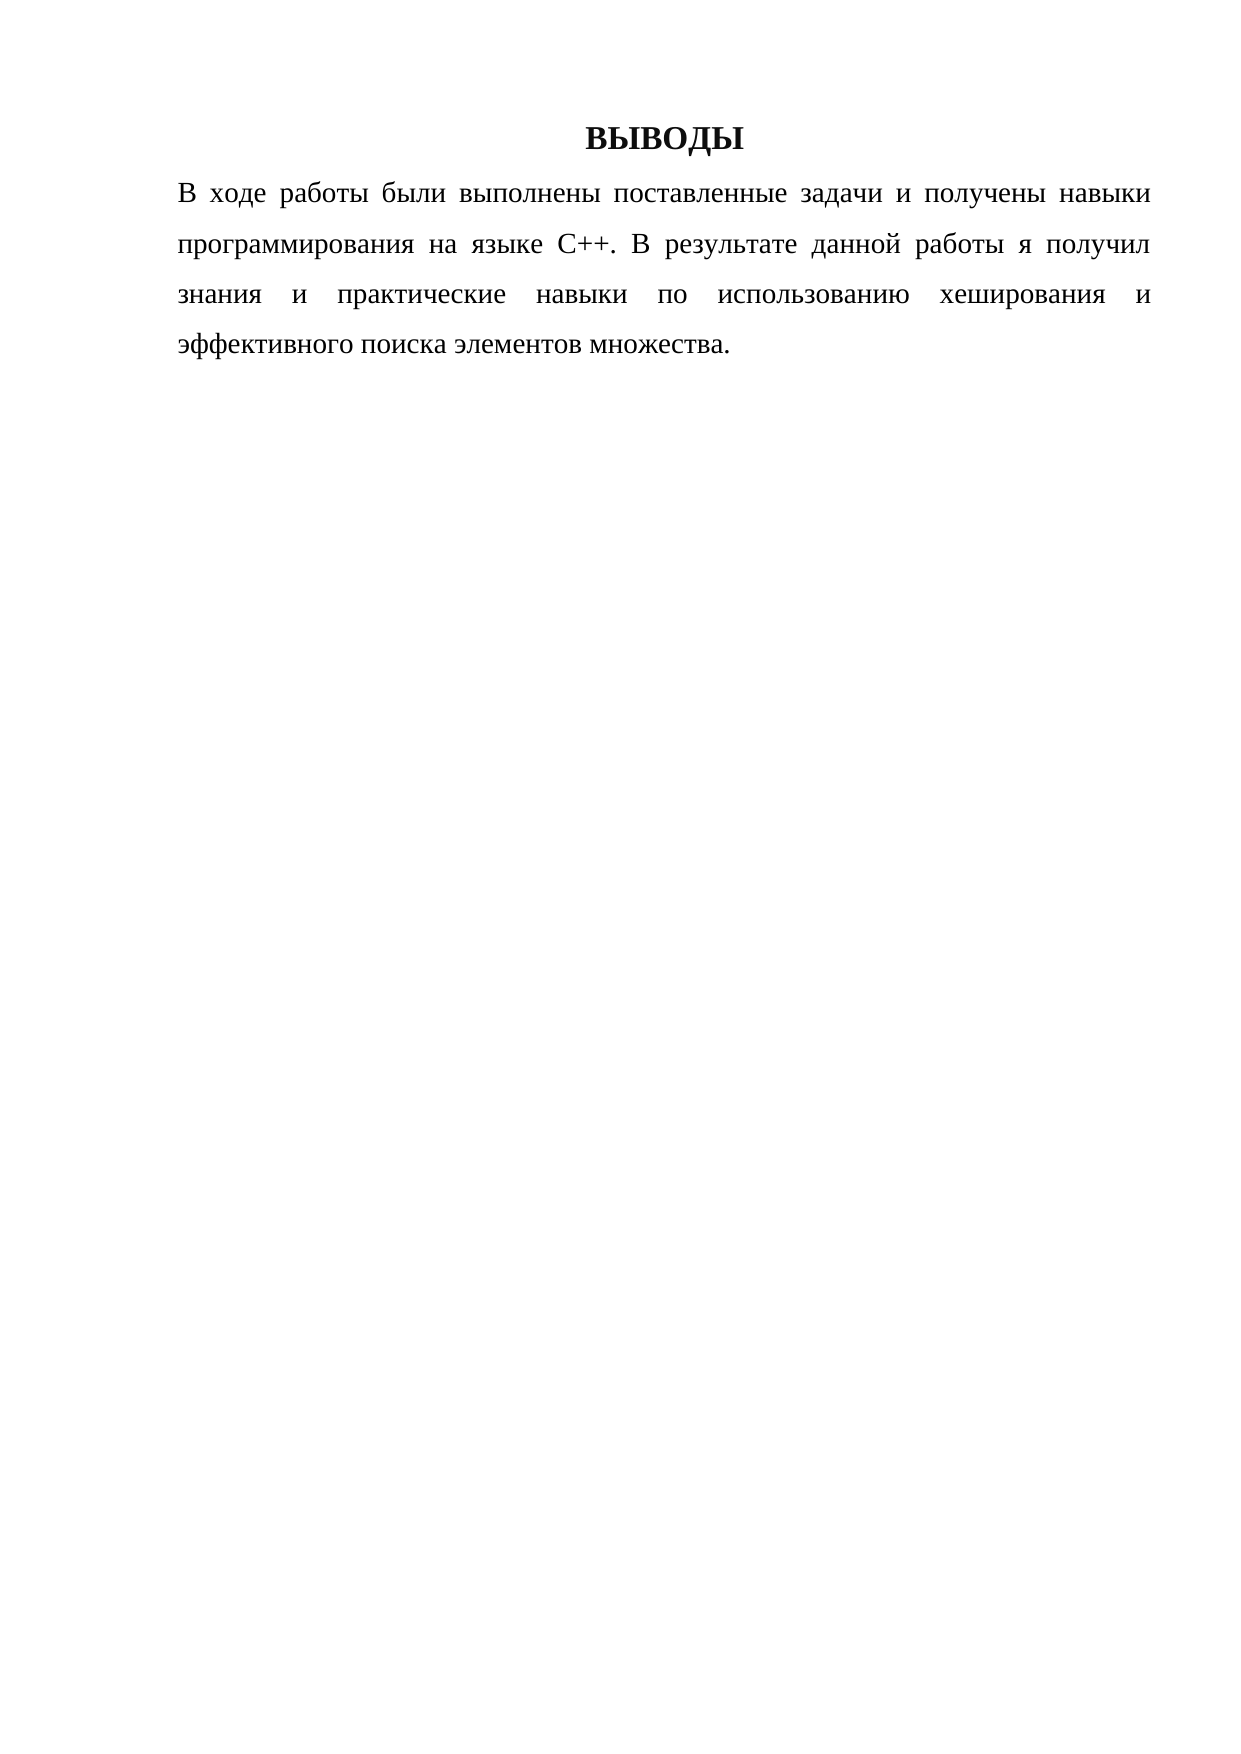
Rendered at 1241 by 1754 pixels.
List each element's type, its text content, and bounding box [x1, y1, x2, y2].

subtitle ВЫВОДЫ [177, 118, 1152, 156]
text В ходе работы были выполнены поставленные задачи и получены навыки программирования на языке C++. В результате данной работы я получил знания и практические навыки по использованию хеширования и эффективного поиска элементов множества. [177, 176, 1152, 360]
